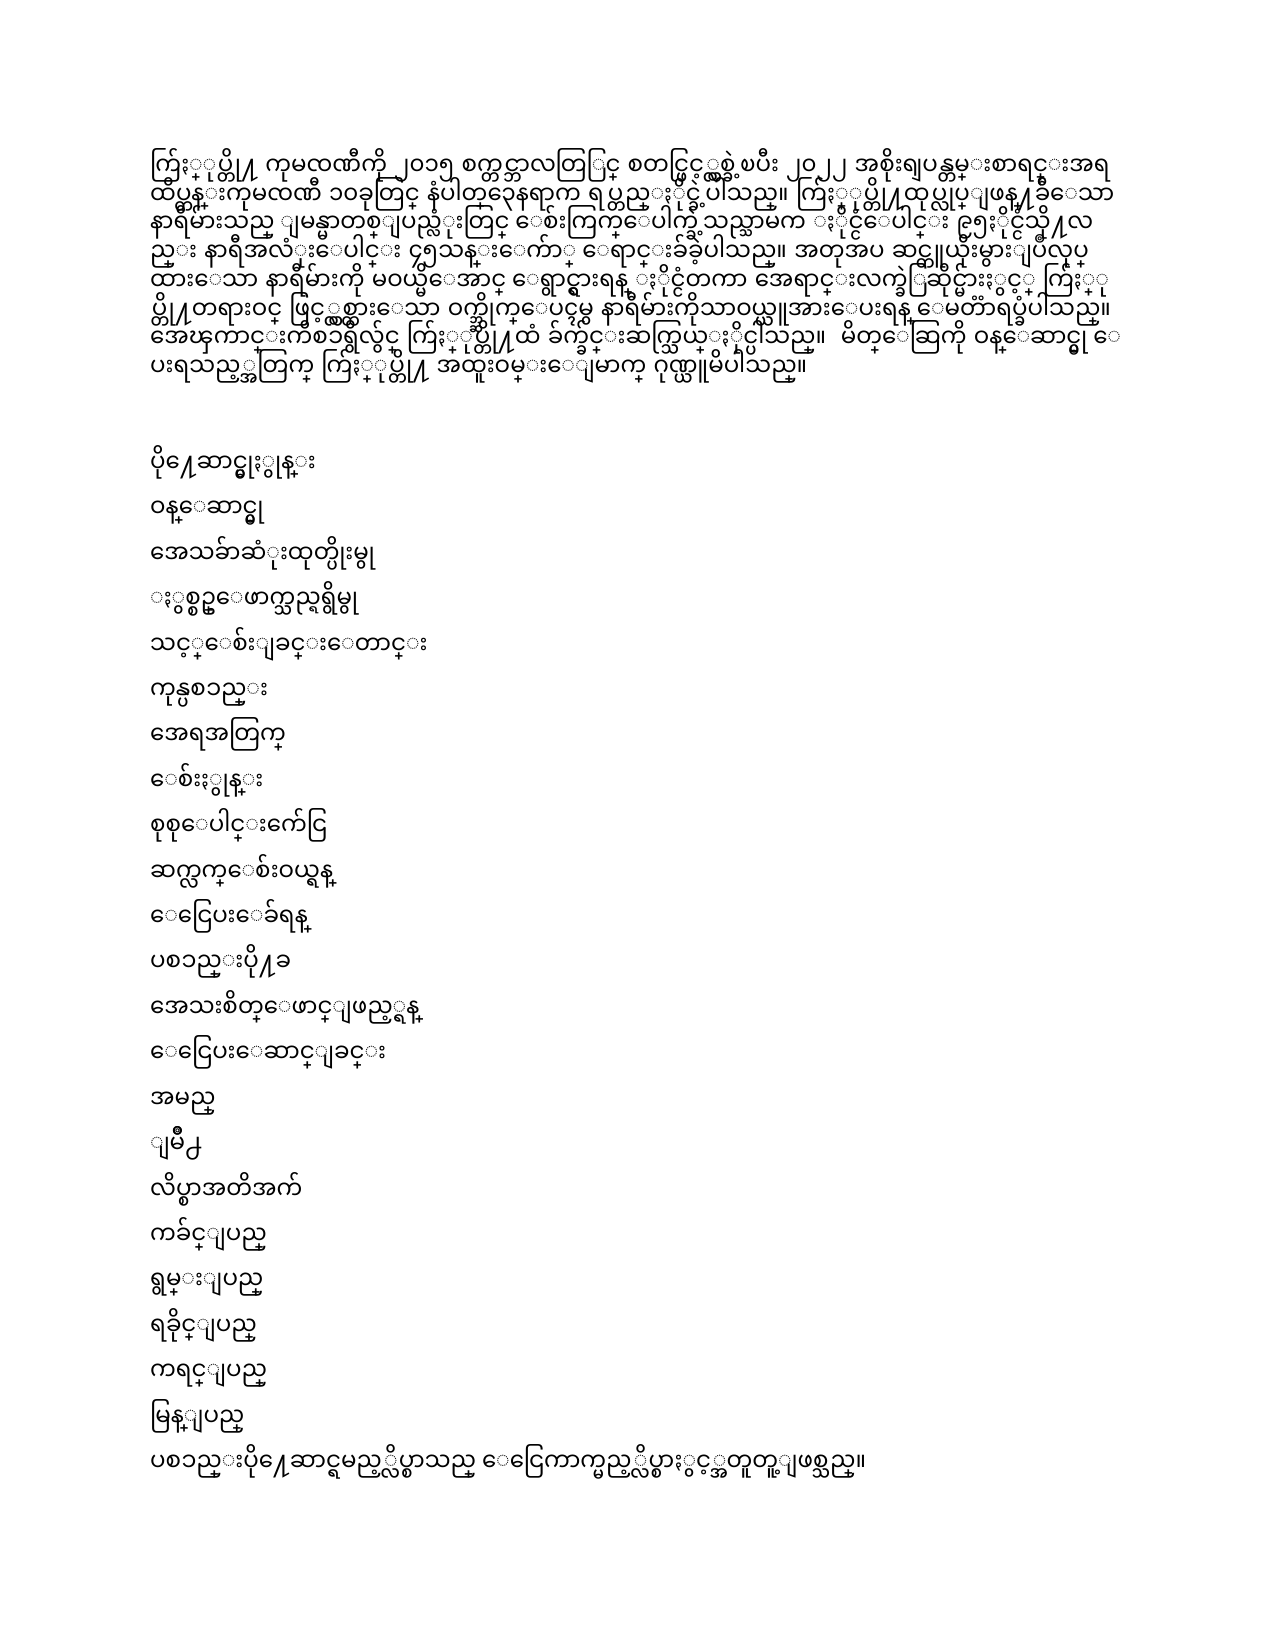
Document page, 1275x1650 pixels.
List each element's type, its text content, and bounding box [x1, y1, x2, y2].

text သင့္ေစ်းျခင္းေတာင္း [150, 629, 1125, 655]
text အမည္ [150, 1083, 1125, 1109]
text ပစၥည္းပို႔ေဆာင္ရမည့္လိပ္စာသည္ ေငြေကာက္မည့္လိပ္စာႏွင့္အတူတူ့ျဖစ္သည္။ [527, 1446, 1125, 1473]
text ကခ်င္ျပည္ [150, 1219, 1125, 1246]
text စုစုေပါင္းက်ေငြ [150, 810, 308, 837]
text ျမိဳ႕ [150, 1128, 1125, 1155]
text ဆက္လက္ေစ်းဝယ္ရန္ [150, 856, 1125, 882]
text ရွမ္းျပည္ [150, 1264, 1125, 1291]
text က်ြႏ္ုပ္တို႔ ကုမၸဏီကို ၂၀၁၅ စက္တင္ဘာလတြြင္ စတင္ဖြင့္လွစ္ခဲ့ၿပီး ၂၀၂၂ အစိုးရျပန္တမ္းစာရင္းအရ ထိပ္တန္းကုမၸဏီ ၁၀ခုတြင္ နံပါတ္၃ေနရာက ရပ္တည္ႏိုင္ခဲ့ပါသည္။ က်ြႏ္ုပ္တို႔ထုပ္လုပ္ျဖန္႔ခ်ီေသာ နာရီမ်ားသည္ ျမန္မာတစ္ျပည္လံုးတြင္ ေစ်းကြက္ေပါက္ခဲ့သည္သာမက ႏိုင္ငံေပါင္း ၉၅ႏိုင္ငံသို႔လည္း နာရီအလံုးေပါင္း ၄၅သန္းေက်ာ္ ေရာင္းခ်ခဲ့ပါသည္။ အတုအပ ဆင္တူယိုးမွားျပဳလုပ္ထားေသာ နာရီမ်ားကို မဝယ္မိေအာင္ ေရွာင္ရွားရန္ ႏိုင္ငံတကာ အေရာင္းလက္ခဲြဆိုင္မ်ားႏွင့္ က်ြႏ္ုပ္တို႔တရားဝင္ ဖြင့္လွစ္ထားေသာ ဝက္ဘ္ဆိုက္ေပၚမွ နာရီမ်ားကိုသာဝယ္ယူအားေပးရန္ ေမတၱာရပ္ခံပါသည္။ အေၾကာင္းကိစၥရွိလ်ွင္ က်ြႏ္ုပ္တို႔ထံ ခ်က္ခ်င္းဆက္သြယ္ႏိုင္ပါသည္။ မိတ္ေဆြကို ဝန္ေဆာင္မွု ေပးရသည့္အတြက္ က်ြႏ္ုပ္တို႔ အထူးဝမ္းေျမာက္ ဂုဏ္ယူမိပါသည္။ [150, 150, 1125, 378]
text ကရင္ျပည္ [150, 1355, 1125, 1382]
text မြန္ျပည္ [154, 1401, 1125, 1427]
text ပစၥည္းပို႔ေဆာင္ရမည့္လိပ္စာသည္ ေငြေကာက္မည့္လိပ္စာႏွင့္အတူတူ့ျဖစ္သည္။ [150, 1446, 525, 1473]
text ႏွစ္စဥ္ေဖာက္သည္ရရွိမွု [150, 583, 1125, 610]
text ေငြေပးေဆာင္ျခင္း [196, 1037, 1125, 1064]
text ကုန္ပစၥည္း [150, 674, 1125, 701]
text ေစ်းႏွုန္း [150, 765, 1125, 792]
text ေငြေပးေခ်ရန္ [196, 901, 1125, 928]
text လိပ္စာအတိအက် [150, 1174, 1125, 1200]
text ရခိုင္ျပည္ [150, 1310, 1125, 1337]
text အေသခ်ာဆံုးထုတ္ပိုးမွု [150, 538, 1125, 564]
text အေရအတြက္ [233, 719, 1125, 746]
text ေငြေပးေခ်ရန္ [150, 901, 194, 928]
text ပစၥည္းပို႔ခ [150, 947, 1125, 973]
text အေသးစိတ္ေဖာင္ျဖည့္ရန္ [150, 992, 1125, 1019]
text ပို႔ေဆာင္မွုႏွုန္း [150, 447, 1125, 474]
text အေရအတြက္ [150, 719, 231, 746]
text စုစုေပါင္းက်ေငြ [310, 810, 1125, 837]
text ေငြေပးေဆာင္ျခင္း [150, 1037, 194, 1064]
text ဝန္ေဆာင္မွု [150, 492, 1125, 519]
